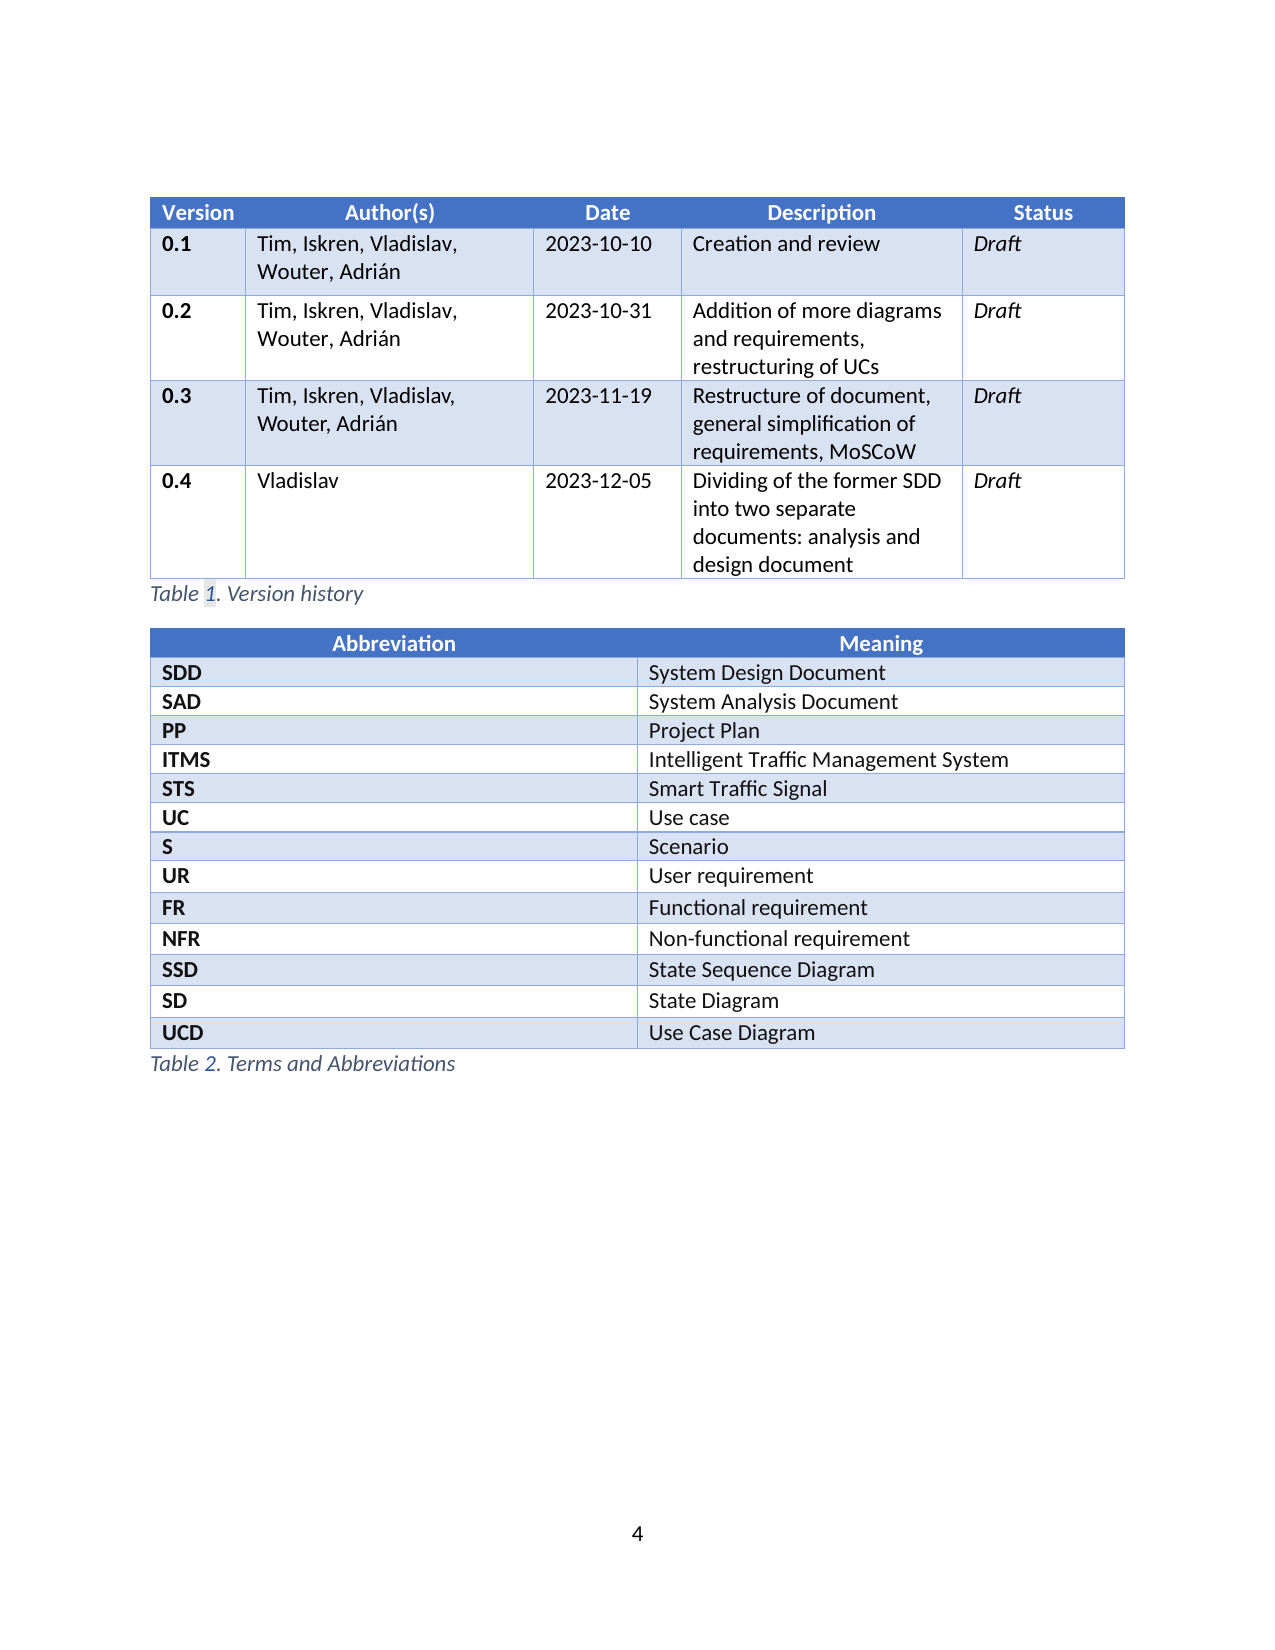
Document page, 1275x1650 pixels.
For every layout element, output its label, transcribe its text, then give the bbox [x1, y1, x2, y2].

table_cell NFR [151, 924, 637, 954]
table_cell 2023-10-10 [534, 229, 681, 295]
table_cell System Analysis Document [638, 687, 1124, 715]
table_header Status [963, 198, 1124, 228]
table_cell Dividing of the former SDD into two separate documents: analysis and design document [682, 466, 962, 578]
table_cell Draft [963, 229, 1124, 295]
table_cell Addition of more diagrams and requirements, restructuring of UCs [682, 296, 962, 380]
table_cell SSD [151, 955, 637, 985]
table_cell SAD [151, 687, 637, 715]
table_cell STS [151, 774, 637, 802]
table_cell Tim, Iskren, Vladislav, Wouter, Adrián [246, 296, 533, 380]
table_cell FR [151, 893, 637, 923]
table_cell 0.4 [151, 466, 245, 578]
table_cell 2023-12-05 [534, 466, 681, 578]
table_cell 0.1 [151, 229, 245, 295]
table_cell UCD [151, 1018, 637, 1048]
table_header Abbreviation [151, 629, 637, 657]
table_cell Restructure of document, general simplification of requirements, MoSCoW [682, 381, 962, 465]
table_cell Scenario [638, 833, 1124, 860]
table_header Date [534, 198, 681, 228]
table_cell S [151, 833, 637, 860]
table_cell System Design Document [638, 658, 1124, 686]
table_header Description [682, 198, 962, 228]
table_cell SDD [151, 658, 637, 686]
table_cell PP [151, 716, 637, 744]
table_cell 0.2 [151, 296, 245, 380]
table_cell Intelligent Traffic Management System [638, 745, 1124, 773]
table_cell UR [151, 861, 637, 892]
table_cell Draft [963, 466, 1124, 578]
table_cell Smart Traffic Signal [638, 774, 1124, 802]
table_header Meaning [638, 629, 1124, 657]
table_cell State Sequence Diagram [638, 955, 1124, 985]
text Table 1. Version history [216, 579, 1125, 607]
table_cell Vladislav [246, 466, 533, 578]
table_header Version [151, 198, 245, 228]
table_cell SD [151, 986, 637, 1017]
table_cell ITMS [151, 745, 637, 773]
table_cell Project Plan [638, 716, 1124, 744]
table_cell Use Case Diagram [638, 1018, 1124, 1048]
text Table 1. Version history [150, 579, 204, 607]
table_cell State Diagram [638, 986, 1124, 1017]
table_cell Tim, Iskren, Vladislav, Wouter, Adrián [246, 229, 533, 295]
table_header Author(s) [246, 198, 533, 228]
text Table 2. Terms and Abbreviations [150, 1049, 1125, 1077]
table_cell Creation and review [682, 229, 962, 295]
table_cell Non-functional requirement [638, 924, 1124, 954]
table_cell Functional requirement [638, 893, 1124, 923]
table_cell User requirement [638, 861, 1124, 892]
table_cell Draft [963, 381, 1124, 465]
table_cell 2023-11-19 [534, 381, 681, 465]
table_cell Tim, Iskren, Vladislav, Wouter, Adrián [246, 381, 533, 465]
table_cell Draft [963, 296, 1124, 380]
table_cell UC [151, 803, 637, 831]
table_cell 2023-10-31 [534, 296, 681, 380]
table_cell 0.3 [151, 381, 245, 465]
table_cell Use case [638, 803, 1124, 831]
